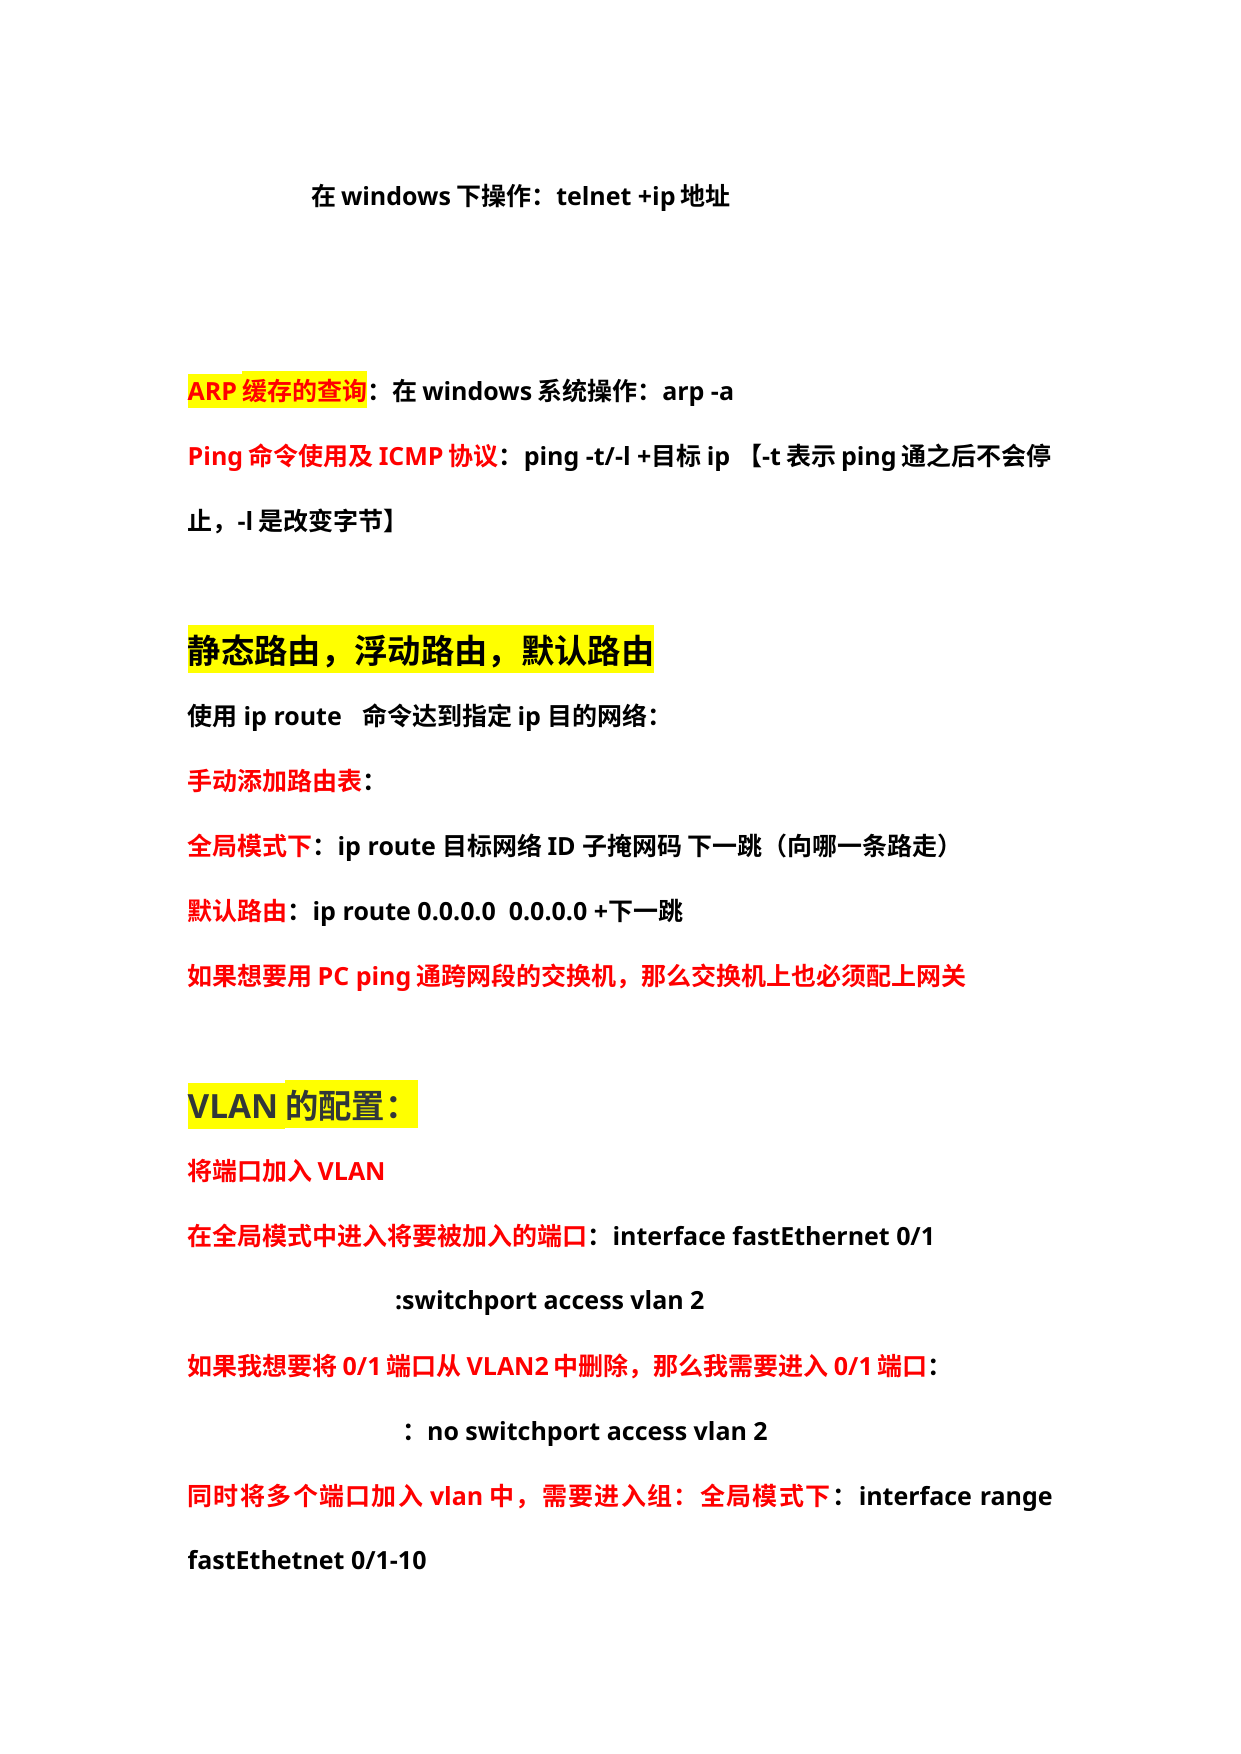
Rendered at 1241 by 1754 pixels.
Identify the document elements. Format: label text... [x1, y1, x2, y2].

text 将端口加入VLAN [187, 1137, 1053, 1202]
text 在全局模式中进入将要被加入的端口：interface fastEthernet 0/1 [187, 1202, 1053, 1267]
text ARP缓存的查询：在windows系统操作：arp -a [187, 357, 1053, 422]
text 静态路由，浮动路由，默认路由 [187, 617, 1053, 682]
text :switchport access vlan 2 [187, 1267, 1053, 1332]
text 在windows下操作：telnet +ip地址 [187, 162, 1053, 227]
text 如果想要用PC ping通跨网段的交换机，那么交换机上也必须配上网关 [187, 942, 1053, 1007]
text VLAN的配置： [187, 1072, 1053, 1137]
text 默认路由：ip route 0.0.0.0 0.0.0.0 +下一跳 [187, 877, 1053, 942]
text 使用 ip route 命令达到指定ip 目的网络： [187, 682, 1053, 747]
text Ping命令使用及ICMP协议：ping -t/-l +目标ip 【-t表示ping通之后不会停止，-l是改变字节】 [187, 422, 1053, 552]
text 手动添加路由表： [187, 747, 1053, 812]
text ：no switchport access vlan 2 [187, 1397, 1053, 1462]
text 如果我想要将0/1端口从VLAN2中删除，那么我需要进入0/1端口： [187, 1332, 1053, 1397]
text 同时将多个端口加入vlan中，需要进入组：全局模式下：interface range fastEthetnet 0/1-10 [187, 1462, 1053, 1592]
text 全局模式下：ip route 目标网络ID 子掩网码 下一跳（向哪一条路走） [187, 812, 1053, 877]
